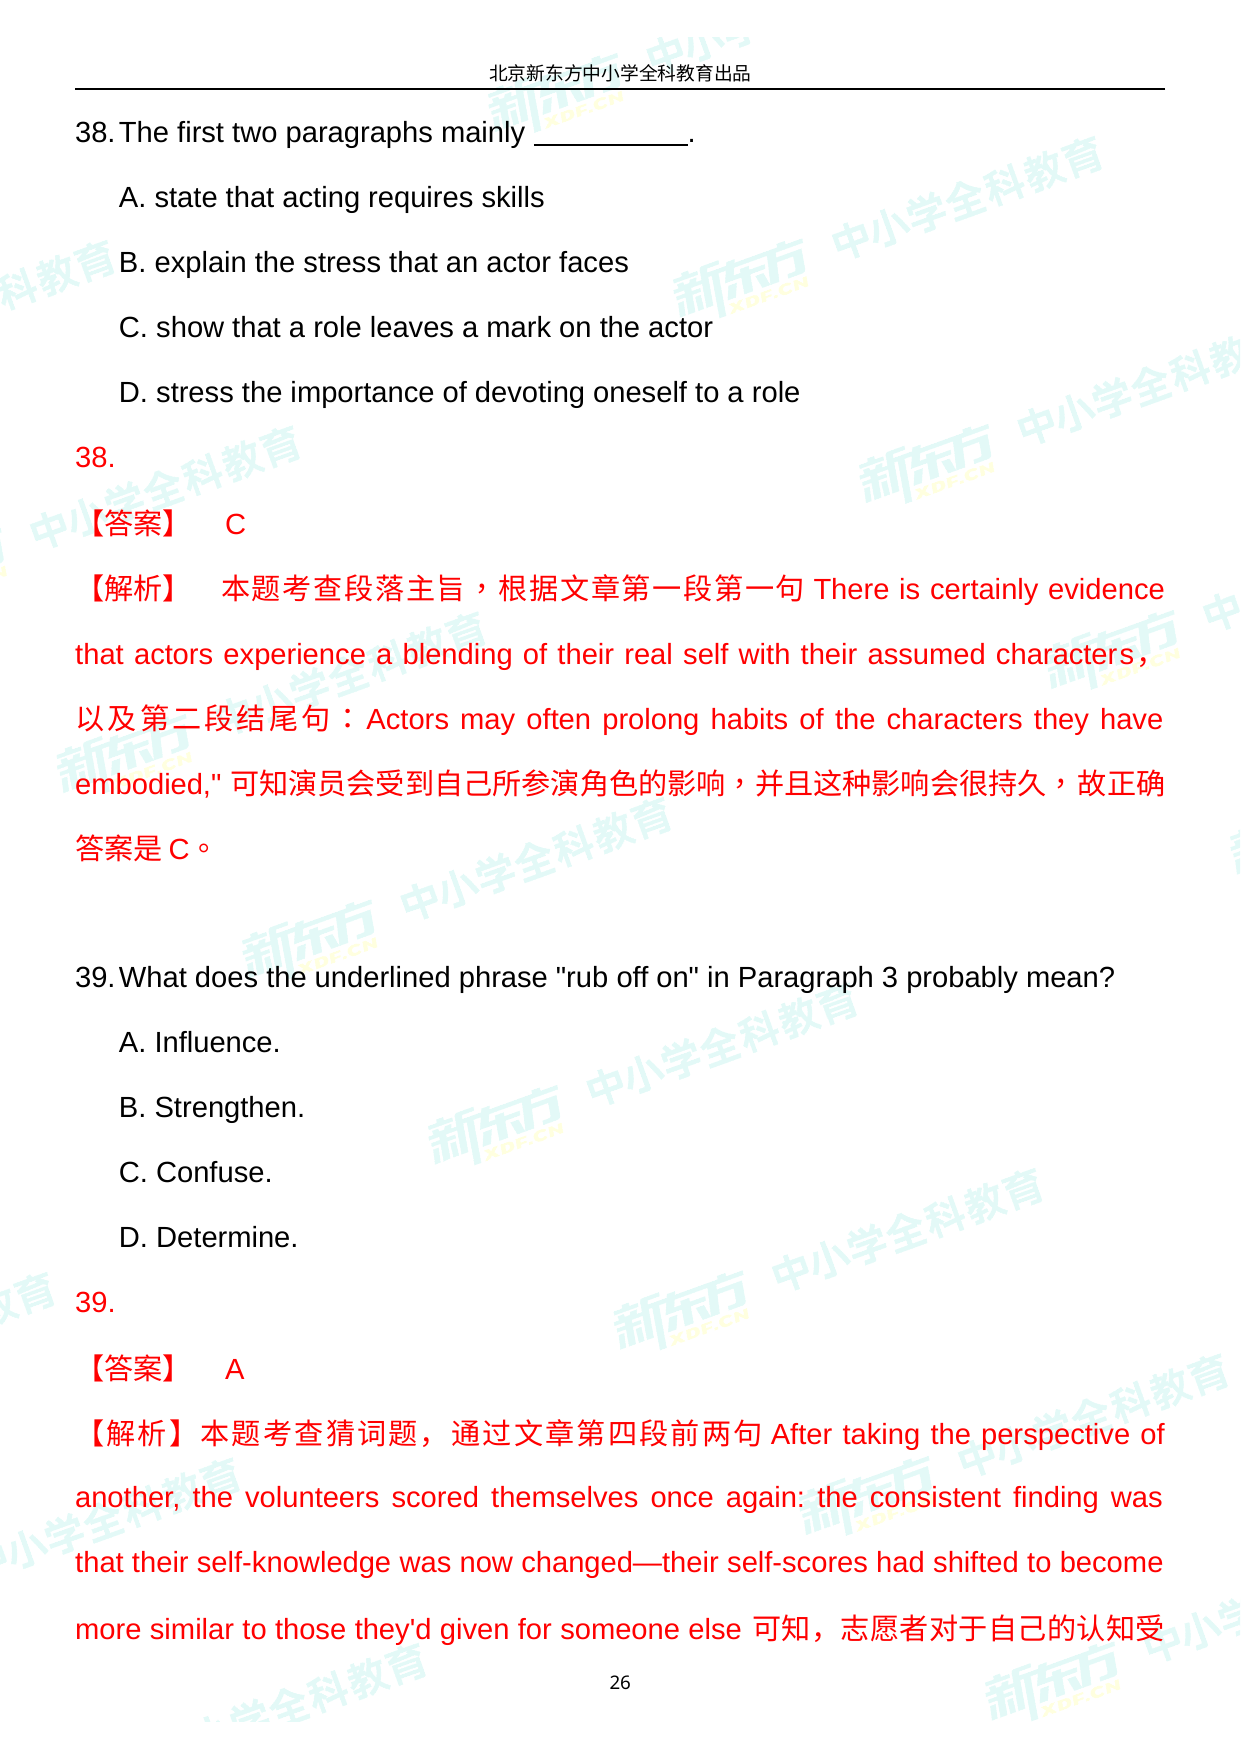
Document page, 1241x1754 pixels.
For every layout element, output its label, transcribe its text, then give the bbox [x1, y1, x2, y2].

text B. explain the stress that an actor faces [75, 229, 1165, 294]
text C. show that a role leaves a mark on the actor [75, 294, 1165, 359]
text 【解析】 本题考查段落主旨，根据文章第一段第一句There is certainly evidence that actors experience a blending of their real self with their assumed characters，以及第二段结尾句：Actors may often prolong habits of the characters they have embodied," 可知演员会受到自己所参演角色的影响，并且这种影响会很持久，故正确答案是C。 [75, 554, 1165, 879]
text A. state that acting requires skills [75, 164, 1165, 229]
text C. Confuse. [75, 1139, 1165, 1204]
text 39. [75, 1269, 1165, 1334]
text 39. What does the underlined phrase "rub off on" in Paragraph 3 probably mean? [75, 944, 1165, 1009]
text 38. The first two paragraphs mainly . [75, 99, 1165, 164]
text 【答案】 A [75, 1334, 1165, 1399]
text B. Strengthen. [75, 1074, 1165, 1139]
text 38. [75, 424, 1165, 489]
text A. Influence. [75, 1009, 1165, 1074]
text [75, 1399, 1165, 1659]
text 【答案】 C [75, 489, 1165, 554]
text D. Determine. [75, 1204, 1165, 1269]
text D. stress the importance of devoting oneself to a role [75, 359, 1165, 424]
